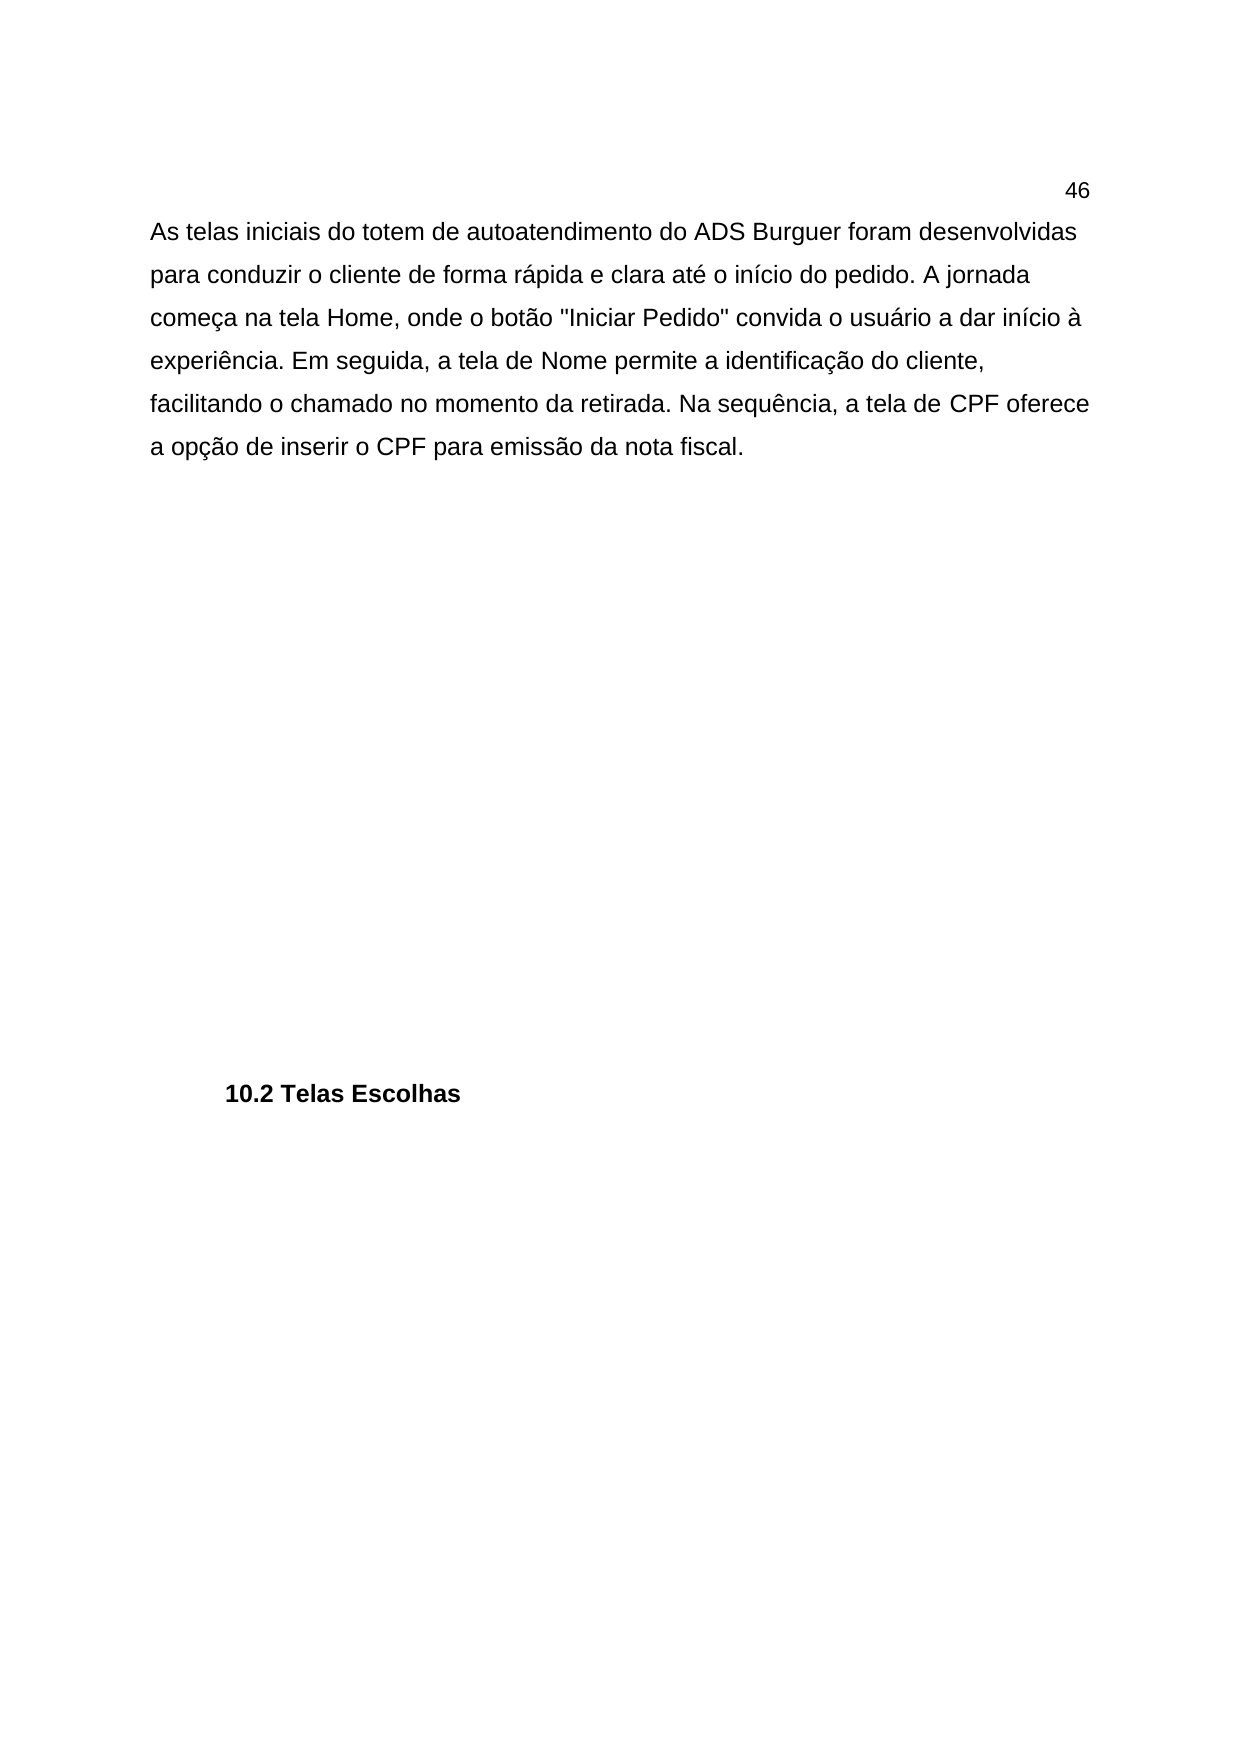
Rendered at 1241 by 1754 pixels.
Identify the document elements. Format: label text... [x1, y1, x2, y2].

text As telas iniciais do totem de autoatendimento do ADS Burguer foram desenvolvidas para conduzir o cliente de forma rápida e clara até o início do pedido. A jornada começa na tela Home, onde o botão "Iniciar Pedido" convida o usuário a dar início à experiência. Em seguida, a tela de Nome permite a identificação do cliente, facilitando o chamado no momento da retirada. Na sequência, a tela de CPF oferece a opção de inserir o CPF para emissão da nota fiscal. [150, 217, 1090, 461]
subtitle 10.2 Telas Escolhas [150, 1079, 1090, 1108]
